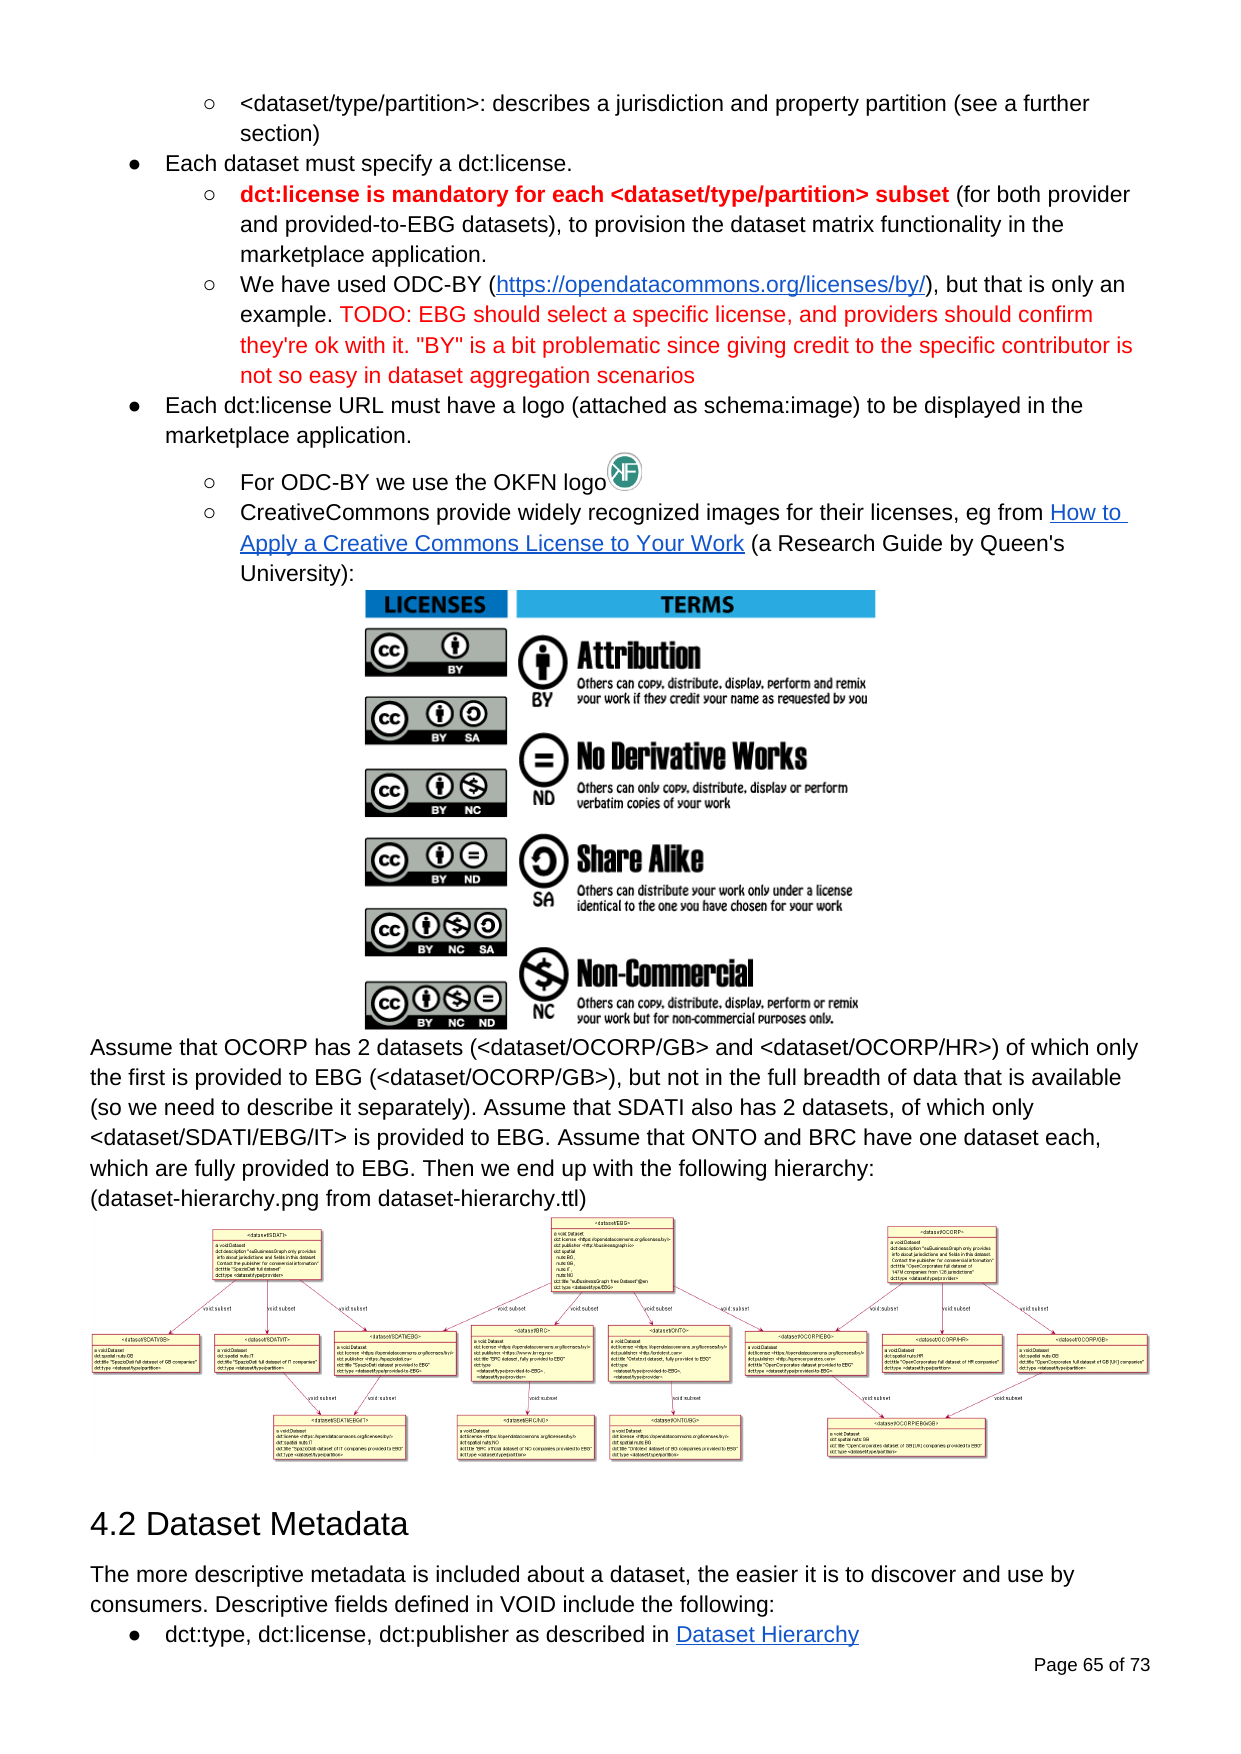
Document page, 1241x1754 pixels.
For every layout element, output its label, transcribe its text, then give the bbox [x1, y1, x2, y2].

list dct:license is mandatory for each <dataset/type/partition> subset (for both provider and provided-to-EBG datasets), to provision the dataset matrix functionality in the marketplace application. [202, 181, 1150, 267]
list We have used ODC-BY (https://opendatacommons.org/licenses/by/), but that is only an example. TODO: EBG should select a specific license, and providers should confirm they're ok with it. "BY" is a bit problematic since giving credit to the specific contributor is not so easy in dataset aggregation scenarios [202, 271, 1150, 388]
text Assume that OCORP has 2 datasets (<dataset/OCORP/GB> and <dataset/OCORP/HR>) of which only the first is provided to EBG (<dataset/OCORP/GB>), but not in the full breadth of data that is available (so we need to describe it separately). Assume that SDATI also has 2 datasets, of which only <dataset/SDATI/EBG/IT> is provided to EBG. Assume that ONTO and BRC have one dataset each, which are fully provided to EBG. Then we end up with the following hierarchy: [90, 1034, 1150, 1181]
picture [606, 452, 643, 491]
list Each dataset must specify a dct:license. [127, 150, 1150, 177]
subtitle 4.2 Dataset Metadata [90, 1504, 1150, 1543]
list <dataset/type/partition>: describes a jurisdiction and property partition (see a further section) [202, 90, 1150, 146]
picture [90, 1215, 1151, 1463]
picture [364, 590, 876, 1030]
list CreativeCommons provide widely recognized images for their licenses, eg from How to Apply a Creative Commons License to Your Work (a Research Guide by Queen's University): [202, 499, 1150, 586]
list dct:type, dct:license, dct:publisher as described in Dataset Hierarchy [127, 1621, 1150, 1648]
list Each dct:license URL must have a logo (attached as schema:image) to be displayed in the marketplace application. [127, 392, 1150, 448]
text The more descriptive metadata is included about a dataset, the easier it is to discover and use by consumers. Descriptive fields defined in VOID include the following: [90, 1561, 1150, 1617]
text (dataset-hierarchy.png from dataset-hierarchy.ttl) [90, 1185, 1150, 1211]
list For ODC-BY we use the OKFN logo [202, 452, 1150, 496]
